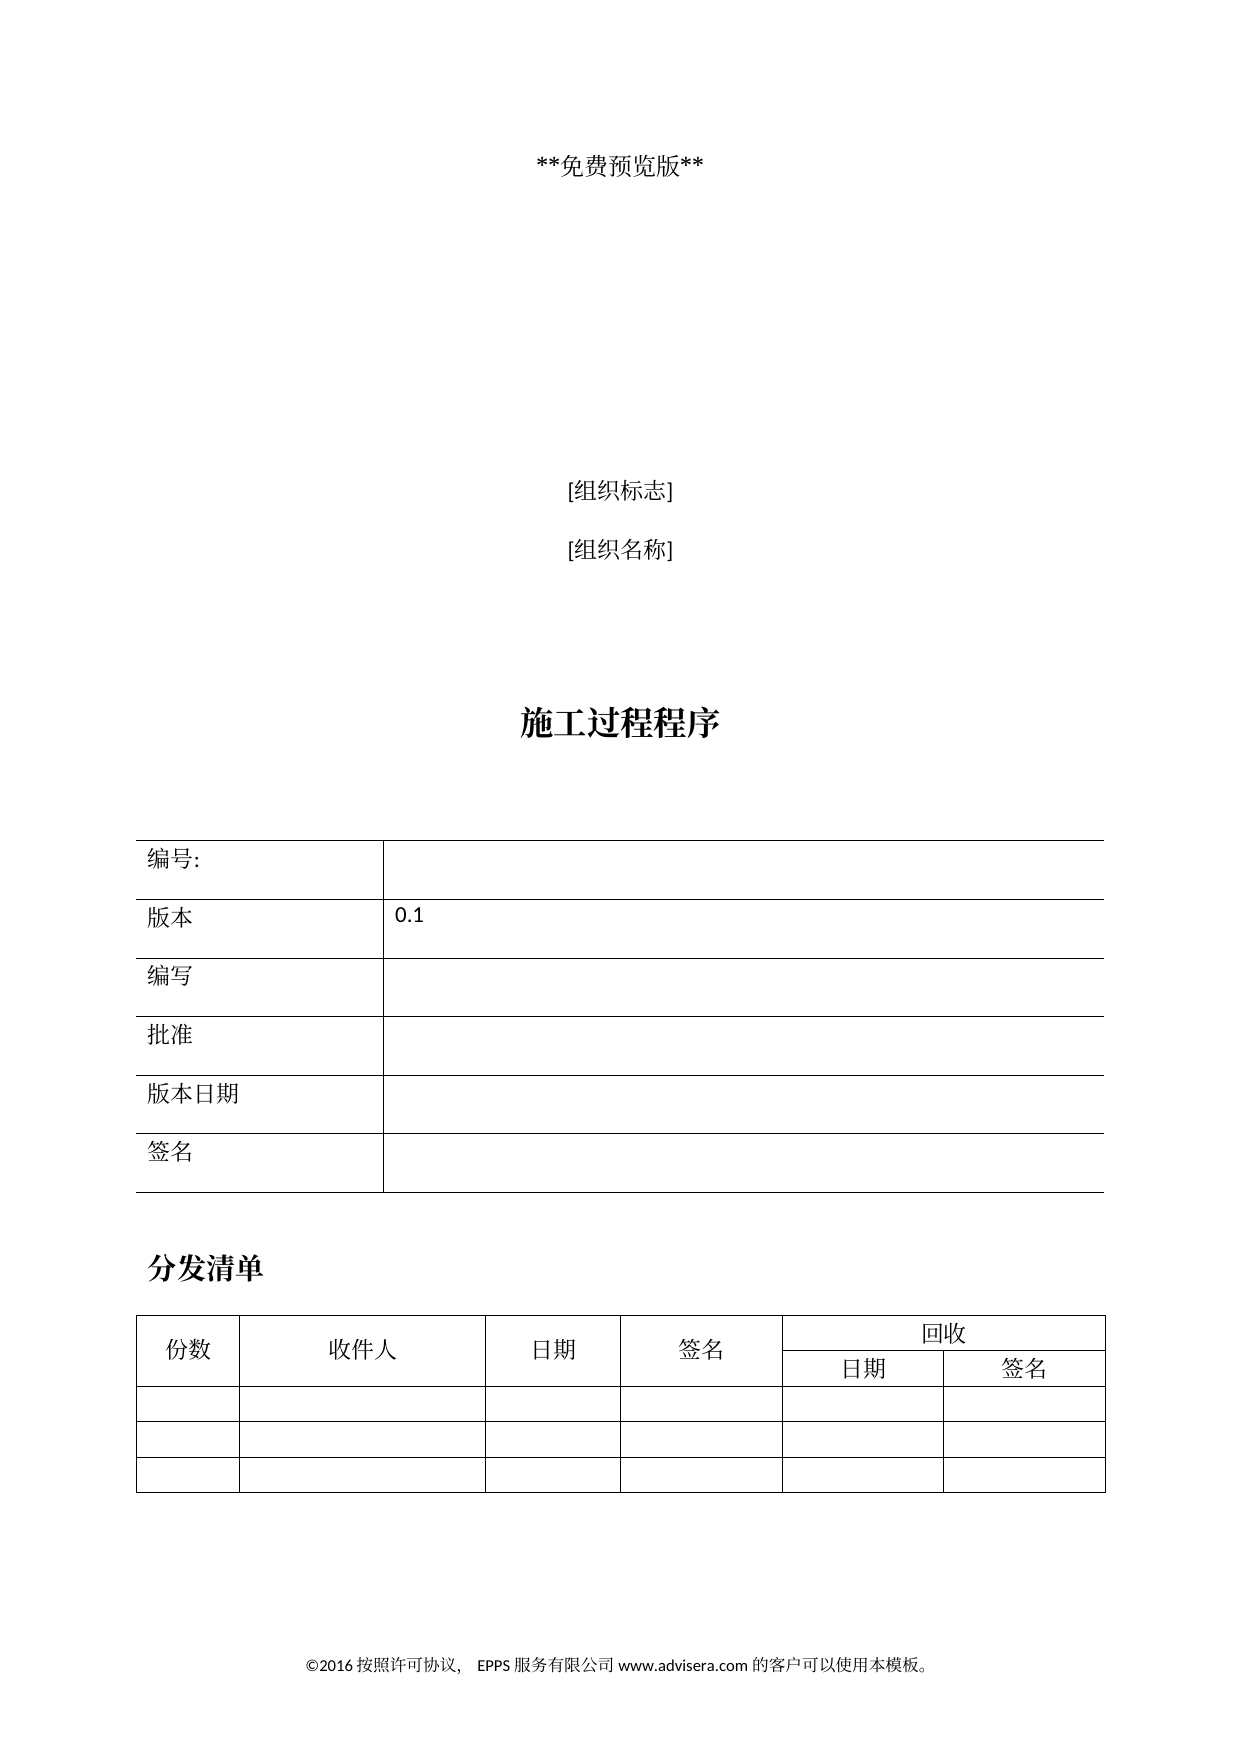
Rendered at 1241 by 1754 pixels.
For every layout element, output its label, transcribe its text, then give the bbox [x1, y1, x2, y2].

table_cell 0.1 [384, 900, 1104, 957]
table_header 收件人 [240, 1316, 485, 1386]
table_cell [621, 1387, 782, 1421]
table_cell 日期 [783, 1351, 943, 1386]
table_cell [944, 1458, 1105, 1492]
table_cell [486, 1458, 620, 1492]
table_cell 签名 [944, 1351, 1105, 1386]
table_cell [944, 1387, 1105, 1421]
table_header 编号: [136, 841, 383, 899]
table_header 回收 [783, 1316, 1105, 1350]
text [组织标志] [148, 473, 1093, 506]
table_cell 批准 [136, 1017, 383, 1075]
table_cell [783, 1458, 943, 1492]
table_cell [486, 1422, 620, 1457]
table_cell 签名 [136, 1134, 383, 1192]
table_cell 版本 [136, 900, 383, 957]
table_cell [384, 1017, 1104, 1075]
table_cell 编写 [136, 959, 383, 1016]
table_cell [137, 1458, 239, 1492]
table_cell [486, 1387, 620, 1421]
table_header 份数 [137, 1316, 239, 1386]
table_cell [240, 1422, 485, 1457]
table_cell [137, 1387, 239, 1421]
table_cell [944, 1422, 1105, 1457]
table_cell [240, 1458, 485, 1492]
table_cell [384, 1134, 1104, 1192]
text 施工过程程序 [148, 697, 1093, 744]
table_cell [384, 1076, 1104, 1133]
text 分发清单 [148, 1246, 1093, 1288]
table_cell [621, 1422, 782, 1457]
table_cell [137, 1422, 239, 1457]
text [组织名称] [148, 532, 1093, 565]
table_header 签名 [621, 1316, 782, 1386]
table_cell [240, 1387, 485, 1421]
table_cell 版本日期 [136, 1076, 383, 1133]
table_header 日期 [486, 1316, 620, 1386]
table_header [384, 841, 1104, 899]
table_cell [384, 959, 1104, 1016]
table_cell [783, 1387, 943, 1421]
text **免费预览版** [148, 148, 1093, 182]
table_cell [621, 1458, 782, 1492]
table_cell [783, 1422, 943, 1457]
